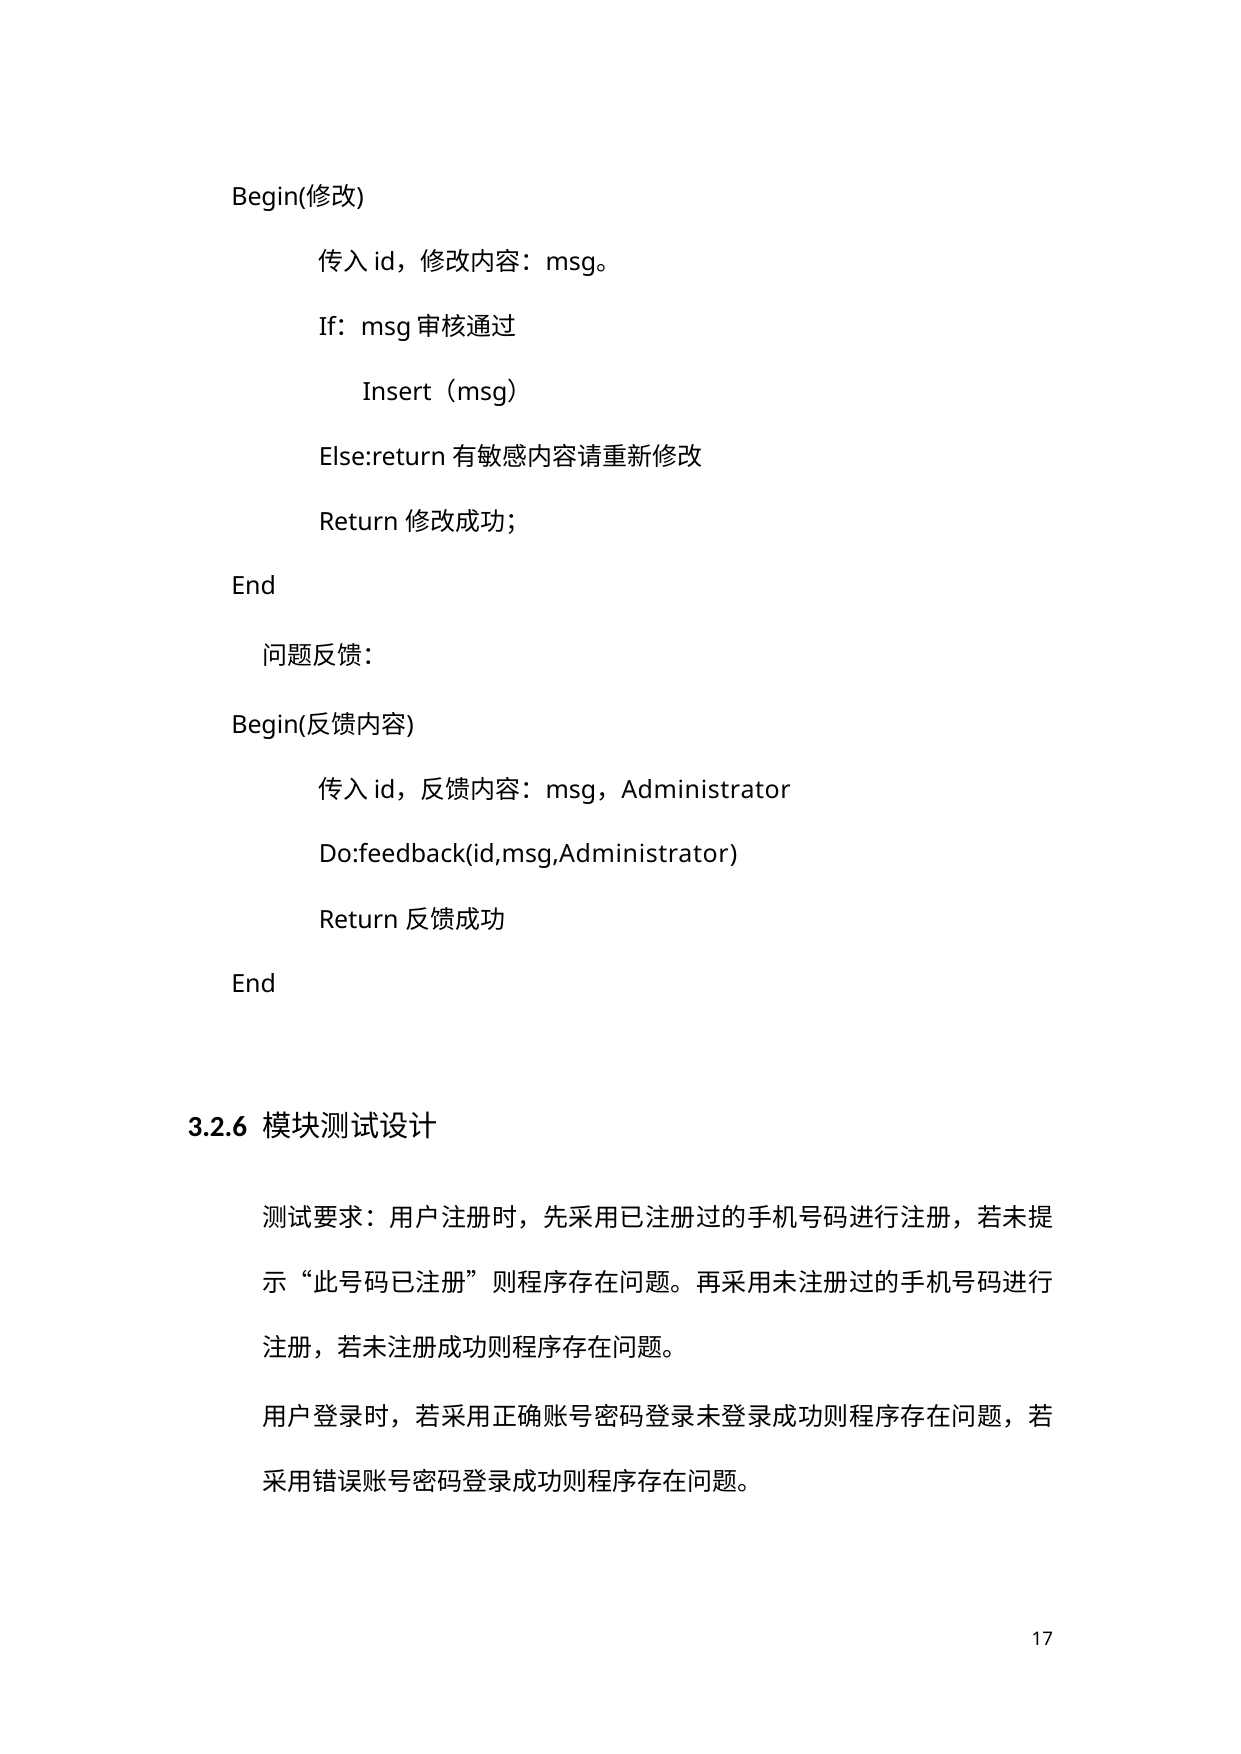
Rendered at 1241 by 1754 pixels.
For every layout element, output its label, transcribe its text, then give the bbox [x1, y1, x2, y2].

text Begin(修改) [231, 162, 1053, 227]
text 测试要求：用户注册时，先采用已注册过的手机号码进行注册，若未提示“此号码已注册”则程序存在问题。再采用未注册过的手机号码进行注册，若未注册成功则程序存在问题。 [262, 1183, 1053, 1378]
text Else:return 有敏感内容请重新修改 [275, 422, 1053, 487]
text 用户登录时，若采用正确账号密码登录未登录成功则程序存在问题，若采用错误账号密码登录成功则程序存在问题。 [262, 1382, 1053, 1512]
text End [187, 950, 1053, 1015]
text Insert（msg） [318, 357, 1053, 422]
text If：msg审核通过 [275, 292, 1053, 357]
text Return 反馈成功 [275, 885, 1053, 950]
text Begin(反馈内容) [231, 690, 1053, 755]
text Do:feedback(id,msg,Administrator) [275, 820, 1053, 885]
subtitle 模块测试设计 [187, 1091, 1053, 1156]
text 传入id，修改内容：msg。 [275, 227, 1053, 292]
text End [187, 552, 1053, 617]
text 传入id，反馈内容：msg，Administrator [275, 755, 1053, 820]
text 问题反馈： [262, 621, 1053, 686]
text Return 修改成功； [275, 487, 1053, 552]
